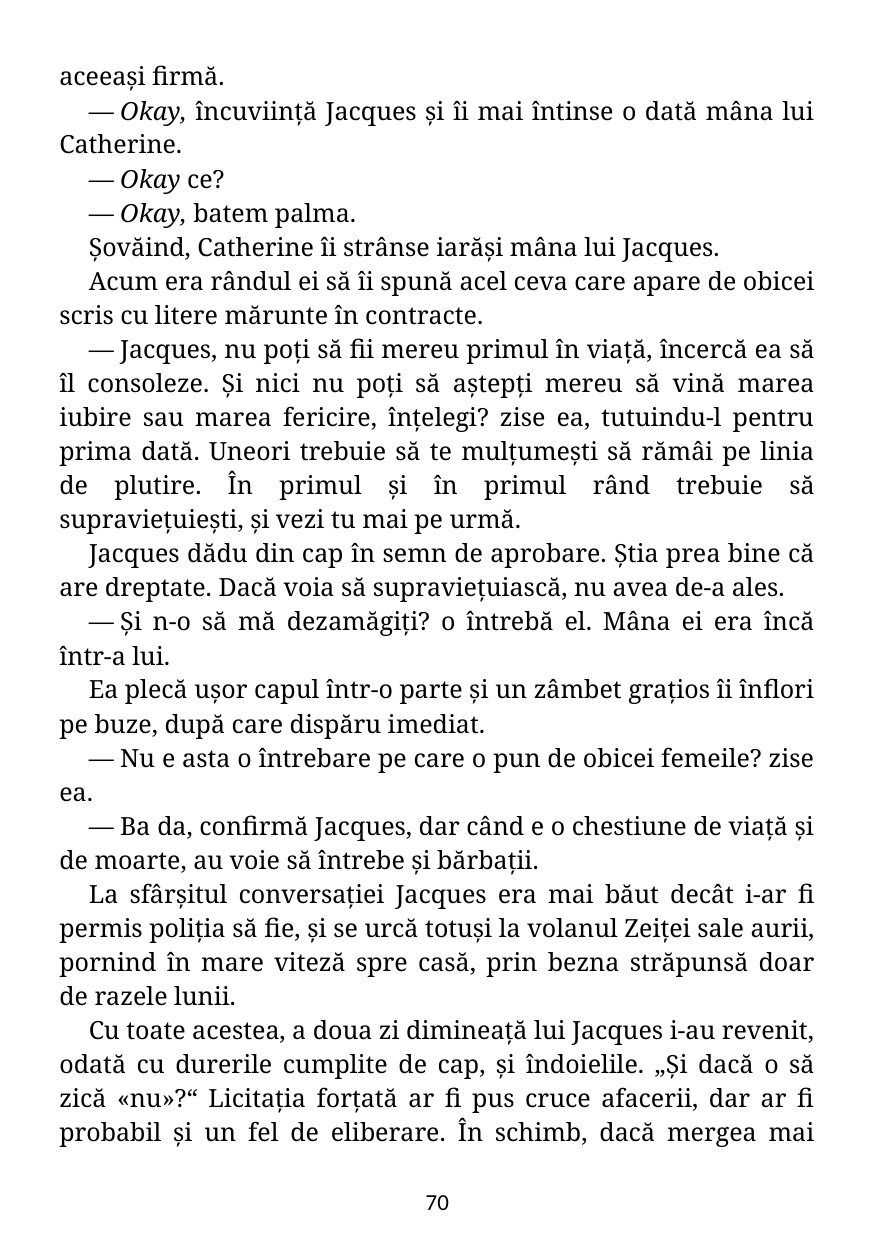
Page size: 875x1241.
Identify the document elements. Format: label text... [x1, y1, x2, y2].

text Ea plecă uşor capul într-o parte şi un zâmbet graţios îi înflori pe buze, după care dispăru imediat. [59, 672, 815, 740]
text Acum era rândul ei să îi spună acel ceva care apare de obicei scris cu litere mărunte în contracte. [59, 263, 815, 332]
text — Nu e asta o întrebare pe care o pun de obicei femeile? zise ea. [59, 740, 815, 808]
text La sfârşitul conversaţiei Jacques era mai băut decât i-ar fi permis poliţia să fie, şi se urcă totuşi la volanul Zeiţei sale aurii, pornind în mare viteză spre casă, prin bezna străpunsă doar de razele lunii. [59, 877, 815, 1013]
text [59, 1013, 815, 1149]
text Jacques dădu din cap în semn de aprobare. Ştia prea bine că are dreptate. Dacă voia să supravieţuiască, nu avea de-a ales. [59, 536, 815, 604]
text — Okay, batem palma. [59, 195, 815, 229]
text — Şi n-o să mă dezamăgiţi? o întrebă el. Mâna ei era încă într-a lui. [59, 604, 815, 672]
text — Okay ce? [59, 161, 815, 195]
text Şovăind, Catherine îi strânse iarăşi mâna lui Jacques. [59, 229, 815, 263]
text — Jacques, nu poţi să fii mereu primul în viaţă, încercă ea să îl consoleze. Şi nici nu poţi să aştepţi mereu să vină marea iubire sau marea fericire, înţelegi? zise ea, tutuindu-l pentru prima dată. Uneori trebuie să te mulţumeşti să rămâi pe linia de plutire. În primul şi în primul rând trebuie să supravieţuieşti, şi vezi tu mai pe urmă. [59, 332, 815, 536]
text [59, 59, 815, 93]
text — Okay, încuviinţă Jacques şi îi mai întinse o dată mâna lui Catherine. [59, 93, 815, 161]
text — Ba da, confirmă Jacques, dar când e o chestiune de viaţă şi de moarte, au voie să întrebe şi bărbaţii. [59, 808, 815, 877]
